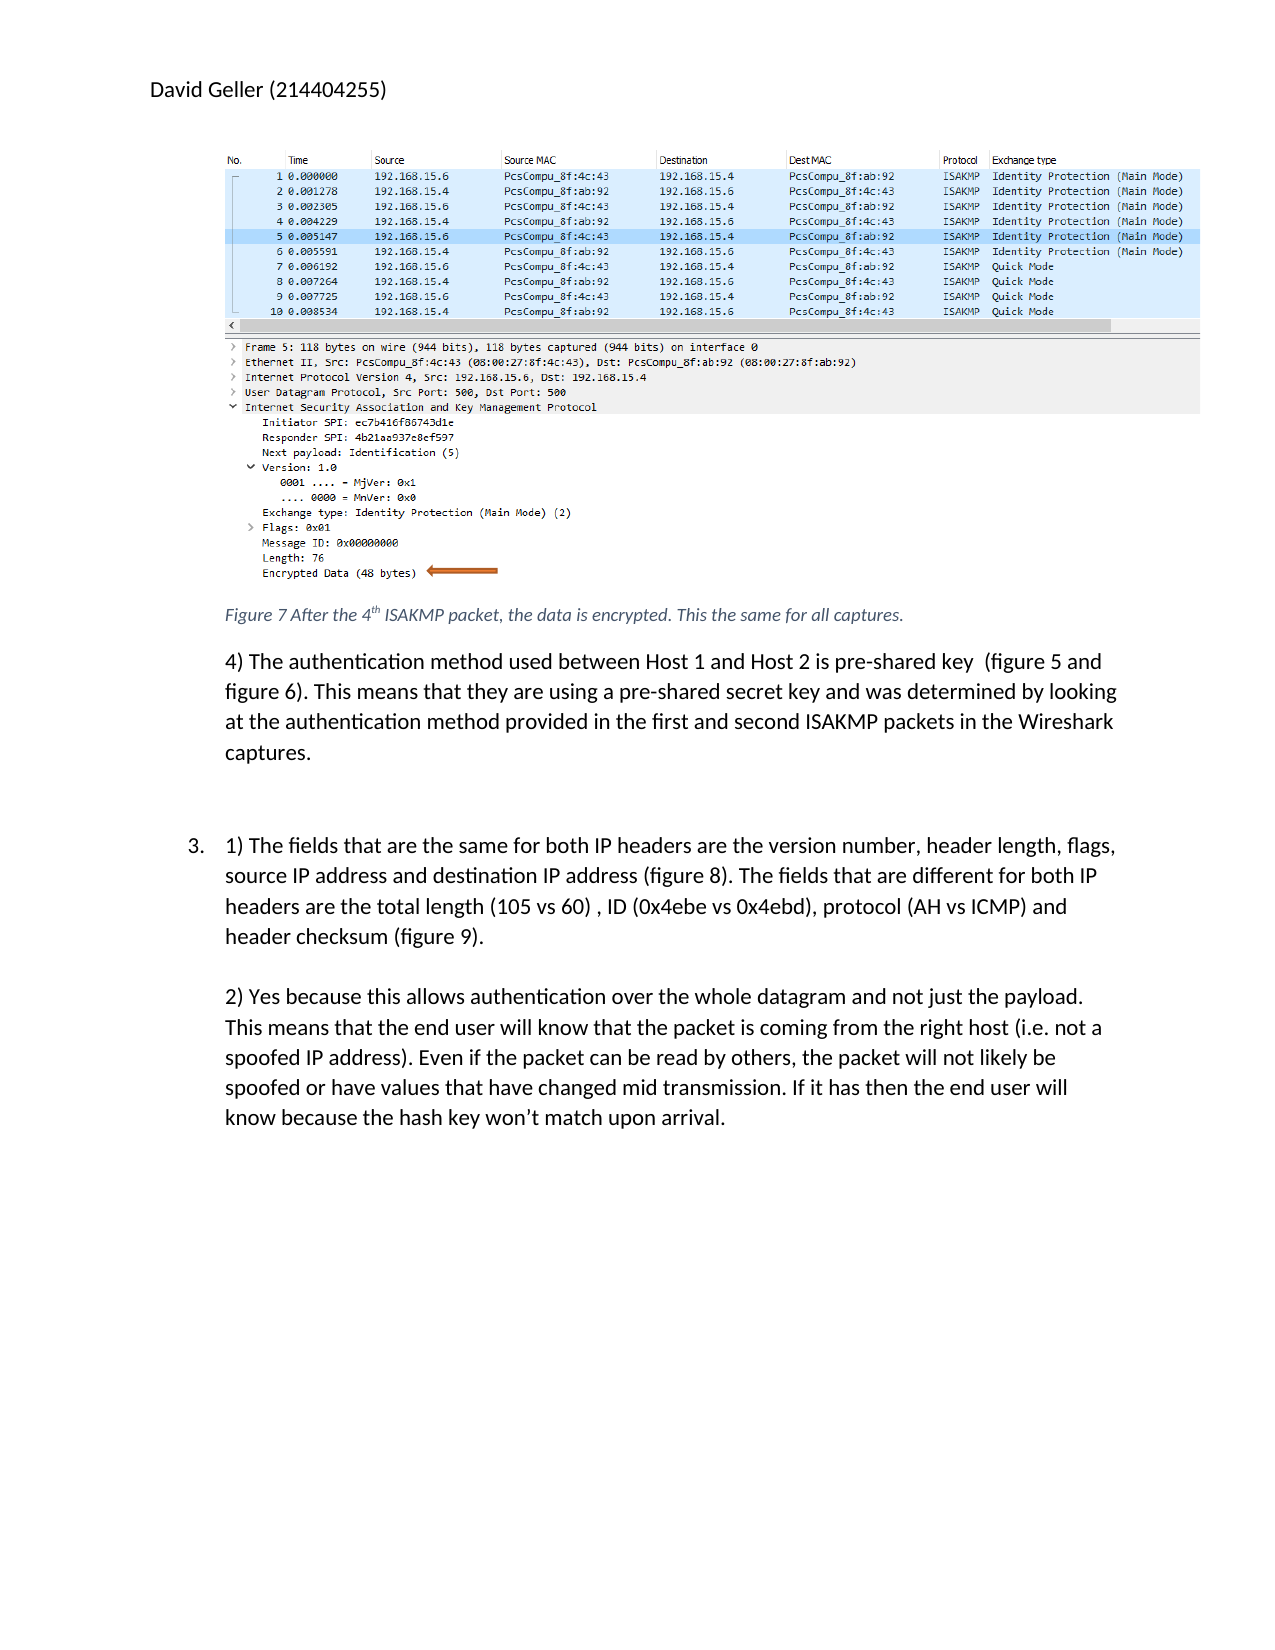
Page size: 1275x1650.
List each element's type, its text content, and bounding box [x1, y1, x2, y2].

text 4) The authentication method used between Host 1 and Host 2 is pre-shared key (figure 5 and figure 6). This means that they are using a pre-shared secret key and was determined by looking at the authentication method provided in the first and second ISAKMP packets in the Wireshark captures. [225, 647, 1125, 766]
list 1) The fields that are the same for both IP headers are the version number, header length, flags, source IP address and destination IP address (figure 8). The fields that are different for both IP headers are the total length (105 vs 60) , ID (0x4ebe vs 0x4ebd), protocol (AH vs ICMP) and header checksum (figure 9). [187, 831, 1125, 950]
picture [225, 150, 1200, 585]
text Figure 7 After the 4th ISAKMP packet, the data is encrypted. This the same for all captures. [225, 603, 1125, 626]
list 2) Yes because this allows authentication over the whole datagram and not just the payload. This means that the end user will know that the packet is coming from the right host (i.e. not a spoofed IP address). Even if the packet can be read by others, the packet will not likely be spoofed or have values that have changed mid transmission. If it has then the end user will know because the hash key won’t match upon arrival. [225, 982, 1125, 1131]
